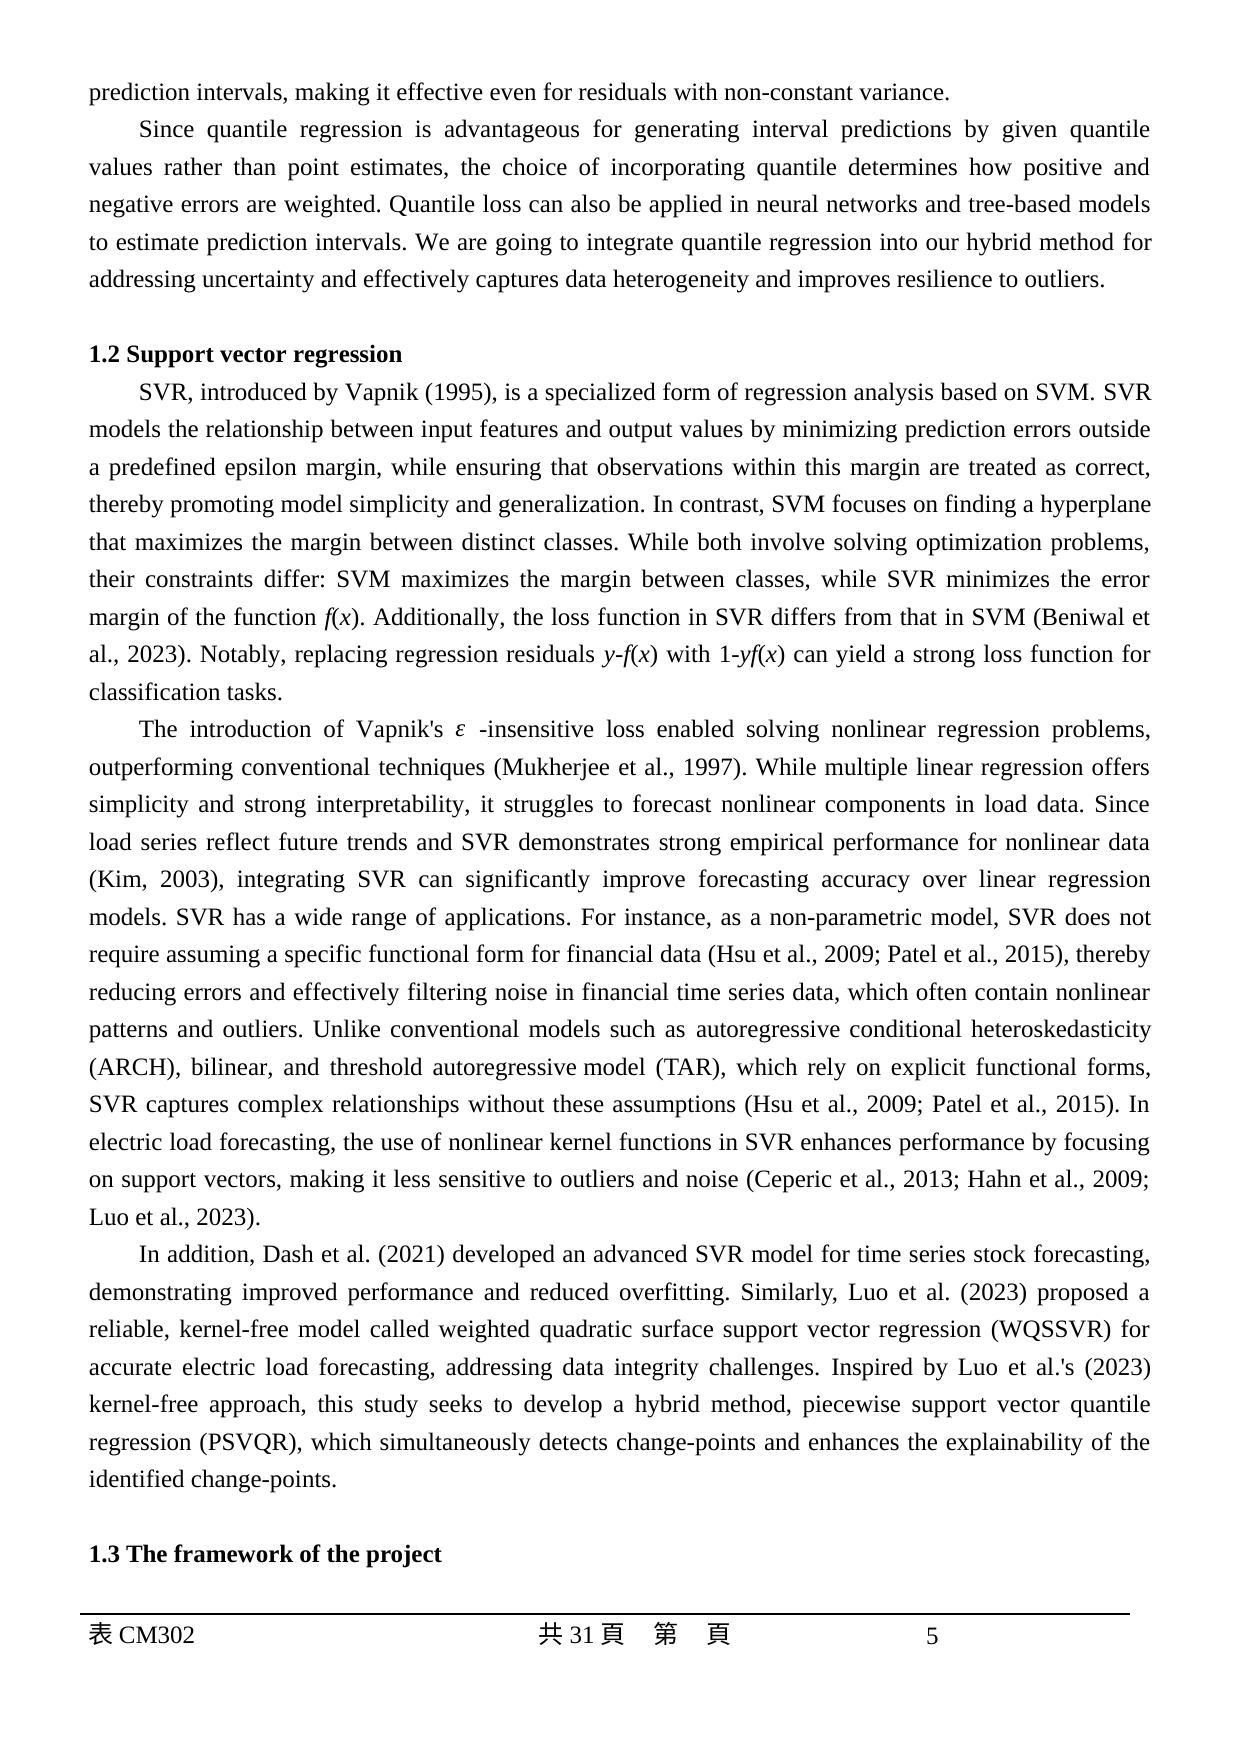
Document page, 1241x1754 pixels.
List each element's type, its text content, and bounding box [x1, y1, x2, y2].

text Since quantile regression is advantageous for generating interval predictions by given quantile values rather than point estimates, the choice of incorporating quantile determines how positive and negative errors are weighted. Quantile loss can also be applied in neural networks and tree-based models to estimate prediction intervals. We are going to integrate quantile regression into our hybrid method for addressing uncertainty and effectively captures data heterogeneity and improves resilience to outliers. [89, 110, 1152, 297]
text The introduction of Vapnik's -insensitive loss enabled solving nonlinear regression problems, outperforming conventional techniques (Mukherjee et al., 1997). While multiple linear regression offers simplicity and strong interpretability, it struggles to forecast nonlinear components in load data. Since load series reflect future trends and SVR demonstrates strong empirical performance for nonlinear data (Kim, 2003), integrating SVR can significantly improve forecasting accuracy over linear regression models. SVR has a wide range of applications. For instance, as a non-parametric model, SVR does not require assuming a specific functional form for financial data (Hsu et al., 2009; Patel et al., 2015), thereby reducing errors and effectively filtering noise in financial time series data, which often contain nonlinear patterns and outliers. Unlike conventional models such as autoregressive conditional heteroskedasticity (ARCH), bilinear, and threshold autoregressive model (TAR), which rely on explicit functional forms, SVR captures complex relationships without these assumptions (Hsu et al., 2009; Patel et al., 2015). In electric load forecasting, the use of nonlinear kernel functions in SVR enhances performance by focusing on support vectors, making it less sensitive to outliers and noise (Ceperic et al., 2013; Hahn et al., 2009; Luo et al., 2023). [89, 710, 1152, 1235]
text 1.2 Support vector regression [89, 335, 1152, 372]
text In addition, Dash et al. (2021) developed an advanced SVR model for time series stock forecasting, demonstrating improved performance and reduced overfitting. Similarly, Luo et al. (2023) proposed a reliable, kernel-free model called weighted quadratic surface support vector regression (WQSSVR) for accurate electric load forecasting, addressing data integrity challenges. Inspired by Luo et al.'s (2023) kernel-free approach, this study seeks to develop a hybrid method, piecewise support vector quantile regression (PSVQR), which simultaneously detects change-points and enhances the explainability of the identified change-points. [89, 1235, 1152, 1497]
text SVR, introduced by Vapnik (1995), is a specialized form of regression analysis based on SVM. SVR models the relationship between input features and output values by minimizing prediction errors outside a predefined epsilon margin, while ensuring that observations within this margin are treated as correct, thereby promoting model simplicity and generalization. In contrast, SVM focuses on finding a hyperplane that maximizes the margin between distinct classes. While both involve solving optimization problems, their constraints differ: SVM maximizes the margin between classes, while SVR minimizes the error margin of the function f(x). Additionally, the loss function in SVR differs from that in SVM (Beniwal et al., 2023). Notably, replacing regression residuals y-f(x) with 1-yf(x) can yield a strong loss function for classification tasks. [89, 372, 1152, 710]
text 1.3 The framework of the project [89, 1535, 1152, 1572]
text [89, 72, 1152, 110]
